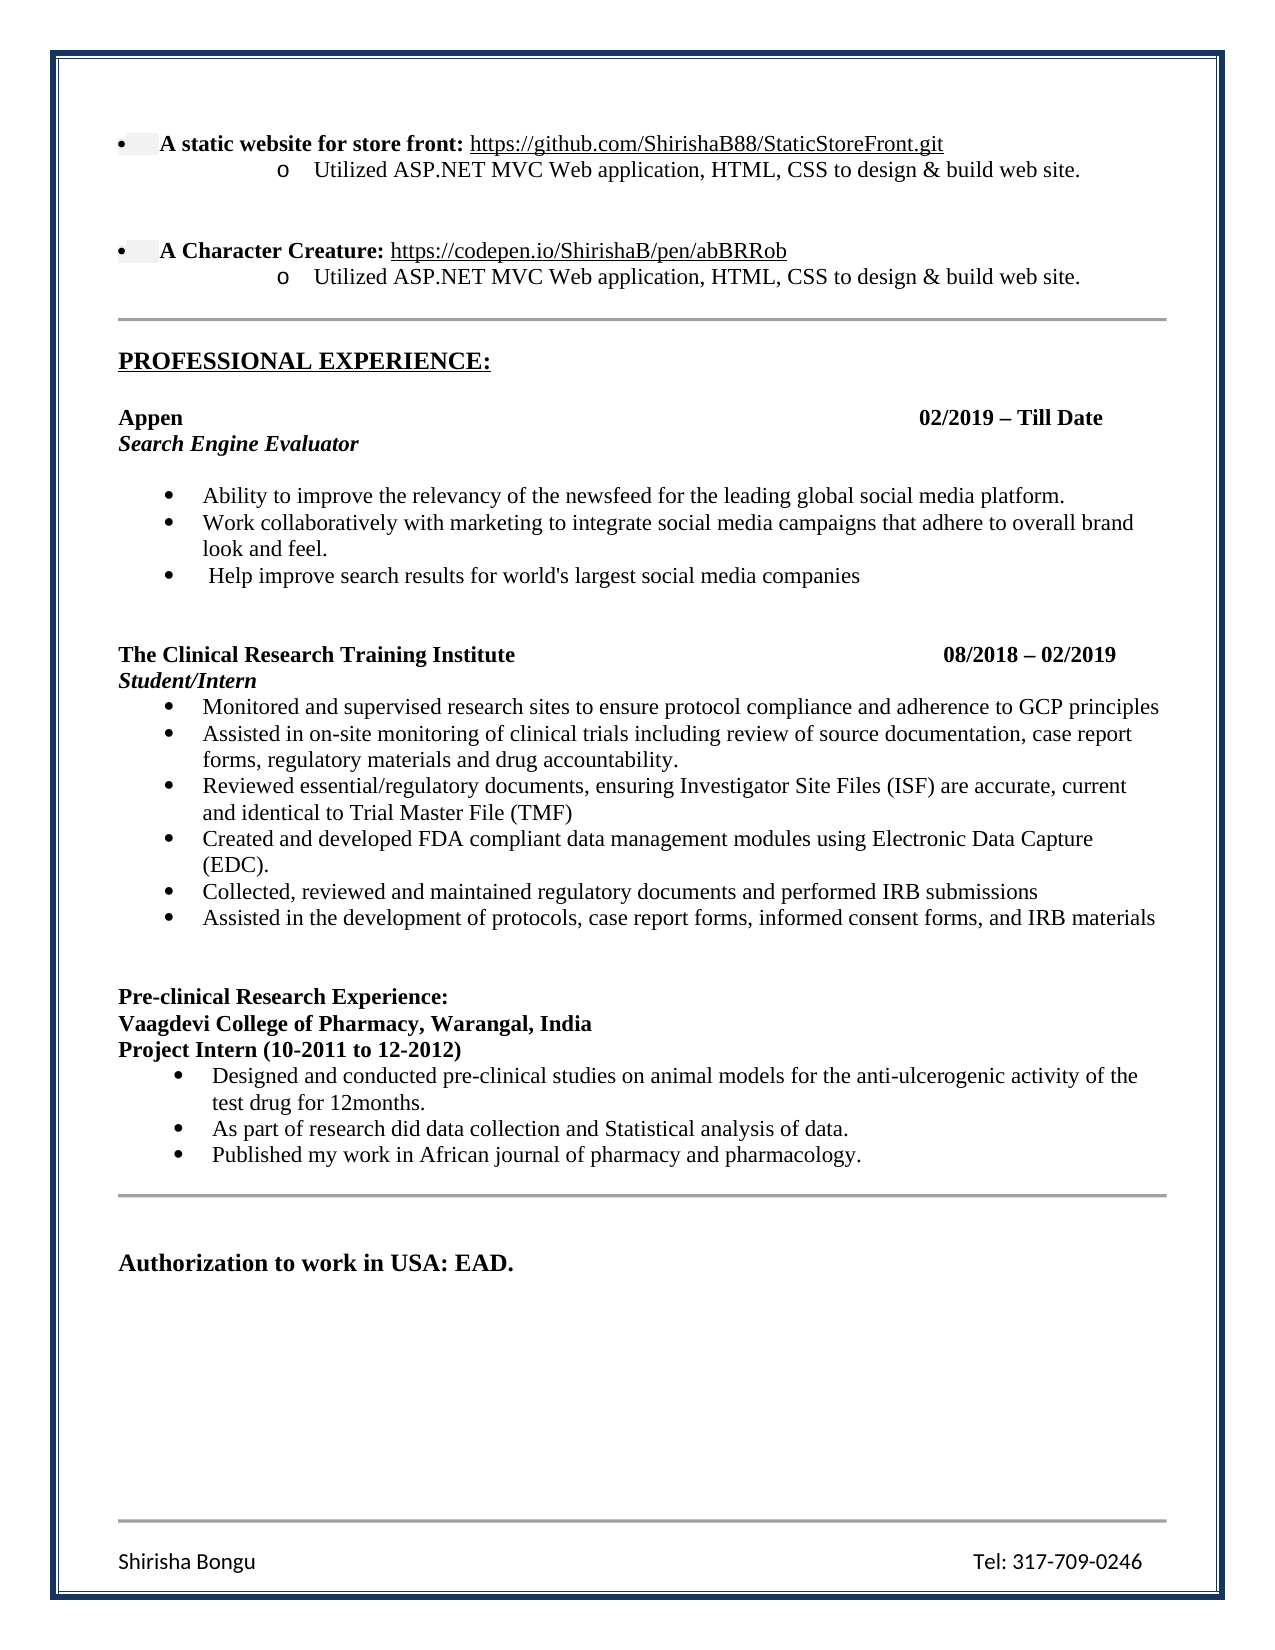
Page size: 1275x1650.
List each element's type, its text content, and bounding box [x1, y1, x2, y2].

text Authorization to work in USA: EAD. [118, 1248, 1167, 1277]
list Utilized ASP.NET MVC Web application, HTML, CSS to design & build web site. [276, 263, 1167, 292]
text PROFESSIONAL EXPERIENCE: [118, 346, 1167, 375]
text Appen 02/2019 – Till Date [118, 403, 1167, 430]
text A static website for store front: https://github.com/ShirishaB88/StaticStoreFront.git [118, 130, 1167, 156]
list Monitored and supervised research sites to ensure protocol compliance and adherence to GCP principles [165, 693, 1167, 720]
list Help improve search results for world's largest social media companies [165, 562, 1167, 588]
list Ability to improve the relevancy of the newsfeed for the leading global social media platform. [165, 483, 1167, 509]
text Search Engine Evaluator [118, 430, 1167, 456]
list Assisted in on-site monitoring of clinical trials including review of source documentation, case report forms, regulatory materials and drug accountability. [165, 720, 1167, 772]
text Vaagdevi College of Pharmacy, Warangal, India [118, 1010, 1167, 1036]
list Collected, reviewed and maintained regulatory documents and performed IRB submissions [165, 878, 1167, 904]
text Project Intern (10-2011 to 12-2012) [118, 1036, 1167, 1062]
text Student/Intern [118, 667, 1167, 693]
list Utilized ASP.NET MVC Web application, HTML, CSS to design & build web site. [276, 156, 1167, 184]
text A Character Creature: https://codepen.io/ShirishaB/pen/abBRRob [118, 237, 1167, 263]
text The Clinical Research Training Institute 08/2018 – 02/2019 [118, 641, 1167, 667]
list Work collaboratively with marketing to integrate social media campaigns that adhere to overall brand look and feel. [165, 509, 1167, 562]
list Created and developed FDA compliant data management modules using Electronic Data Capture (EDC). [165, 825, 1167, 878]
list Published my work in African journal of pharmacy and pharmacology. [174, 1141, 1167, 1168]
list Designed and conducted pre-clinical studies on animal models for the anti-ulcerogenic activity of the test drug for 12months. [174, 1062, 1167, 1115]
list Assisted in the development of protocols, case report forms, informed consent forms, and IRB materials [165, 904, 1167, 931]
list As part of research did data collection and Statistical analysis of data. [174, 1115, 1167, 1141]
list Reviewed essential/regulatory documents, ensuring Investigator Site Files (ISF) are accurate, current and identical to Trial Master File (TMF) [165, 772, 1167, 825]
text Pre-clinical Research Experience: [118, 983, 1167, 1010]
